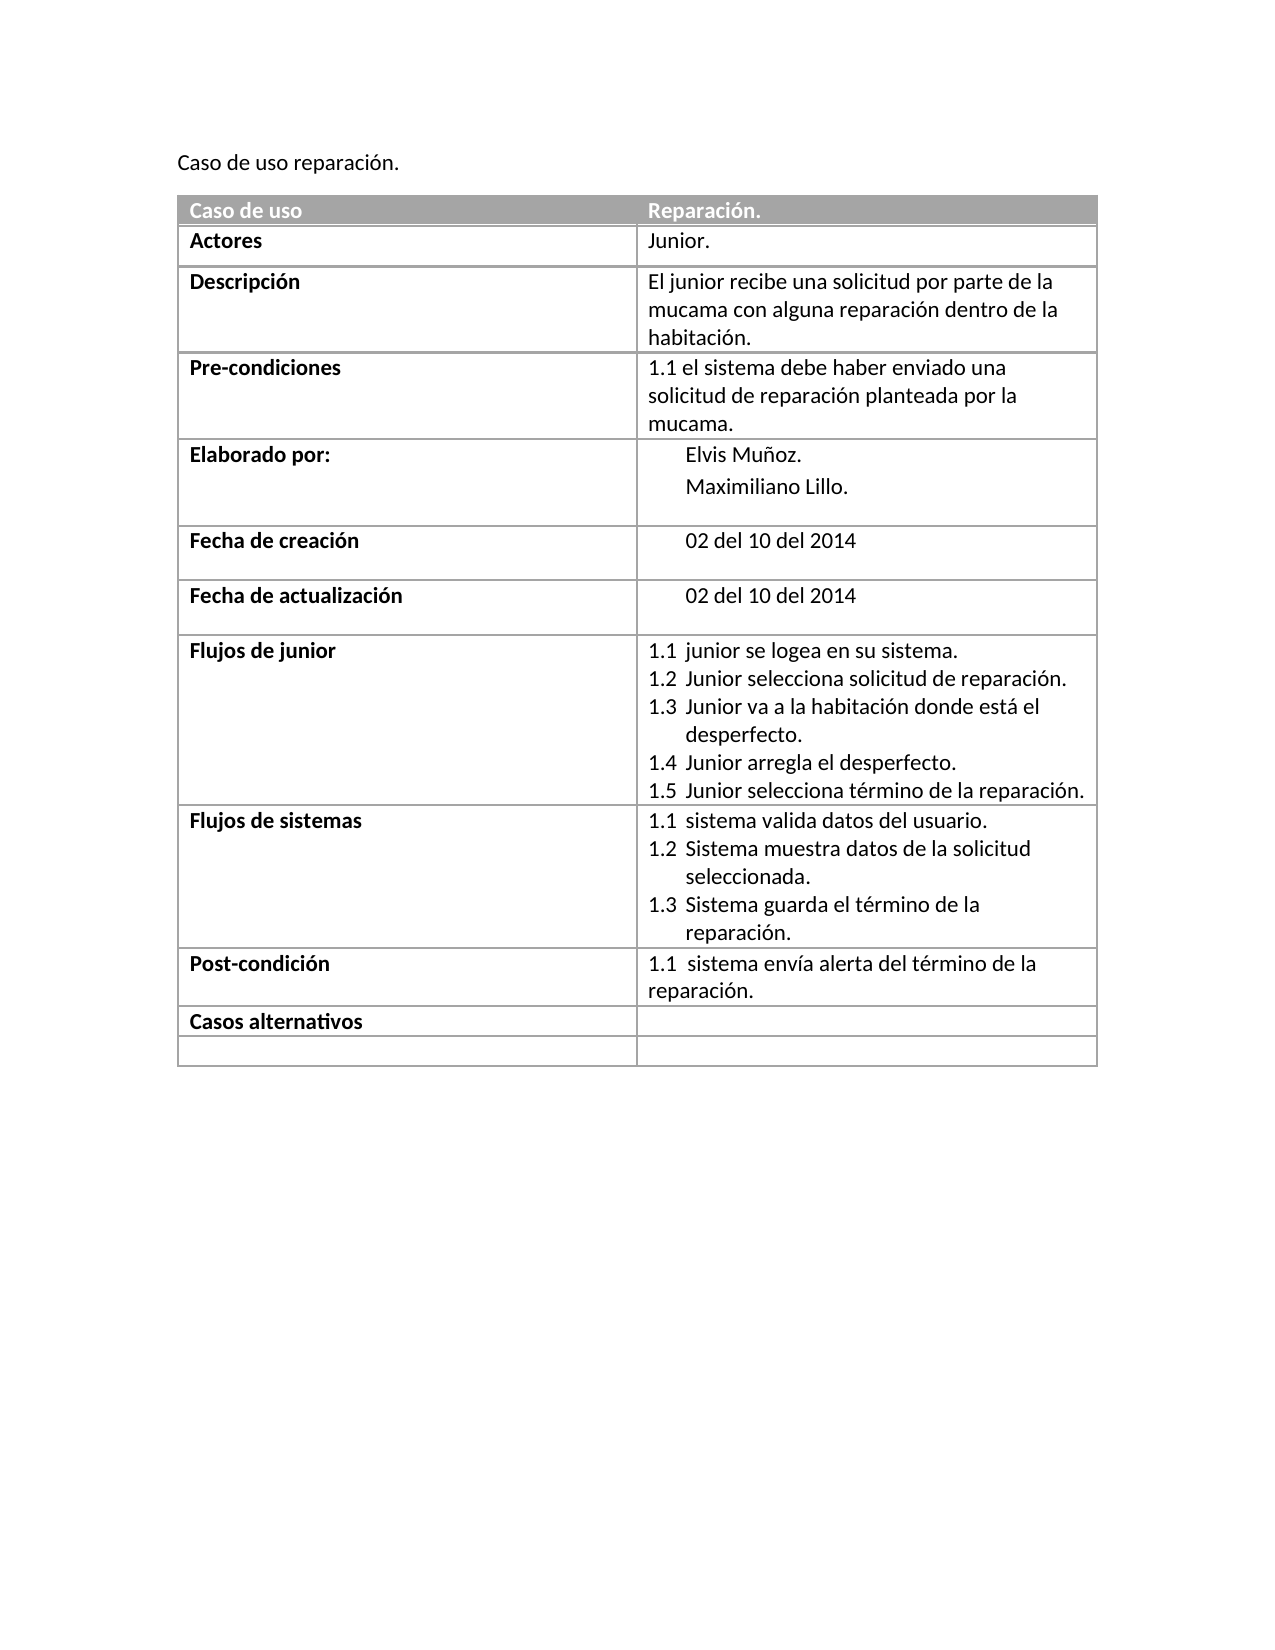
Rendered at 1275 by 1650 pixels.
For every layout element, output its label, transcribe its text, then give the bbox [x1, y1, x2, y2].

table_cell Descripción [179, 268, 636, 351]
text Caso de uso reparación. [177, 148, 1098, 176]
table_header Reparación. [638, 197, 1096, 224]
table_cell Post-condición [179, 949, 636, 1005]
table_cell 02 del 10 del 2014 [638, 527, 1096, 579]
table_cell 02 del 10 del 2014 [638, 581, 1096, 634]
table_cell Flujos de junior [179, 636, 636, 804]
table_cell [638, 1007, 1096, 1035]
table_cell 1.1 el sistema debe haber enviado una solicitud de reparación planteada por la mucama. [638, 354, 1096, 438]
table_cell 1.1 sistema envía alerta del término de la reparación. [638, 949, 1096, 1005]
table_cell Elvis Muñoz. Maximiliano Lillo. [638, 440, 1096, 524]
table_cell [179, 1037, 636, 1065]
table_cell Casos alternativos [179, 1007, 636, 1035]
table_cell El junior recibe una solicitud por parte de la mucama con alguna reparación dentro de la habitación. [638, 268, 1096, 351]
table_cell junior se logea en su sistema. Junior selecciona solicitud de reparación. Junior va a la habitación donde está el desperfecto. Junior arregla el desperfecto. Junior selecciona término de la reparación. [638, 636, 1096, 804]
table_cell sistema valida datos del usuario. Sistema muestra datos de la solicitud seleccionada. Sistema guarda el término de la reparación. [638, 806, 1096, 947]
table_cell Elaborado por: [179, 440, 636, 524]
table_cell Flujos de sistemas [179, 806, 636, 947]
table_cell [638, 1037, 1096, 1065]
table_cell Fecha de creación [179, 527, 636, 579]
table_cell Junior. [638, 227, 1096, 265]
table_cell Actores [179, 227, 636, 265]
table_cell Fecha de actualización [179, 581, 636, 634]
table_header Caso de uso [179, 197, 636, 224]
table_cell Pre-condiciones [179, 354, 636, 438]
